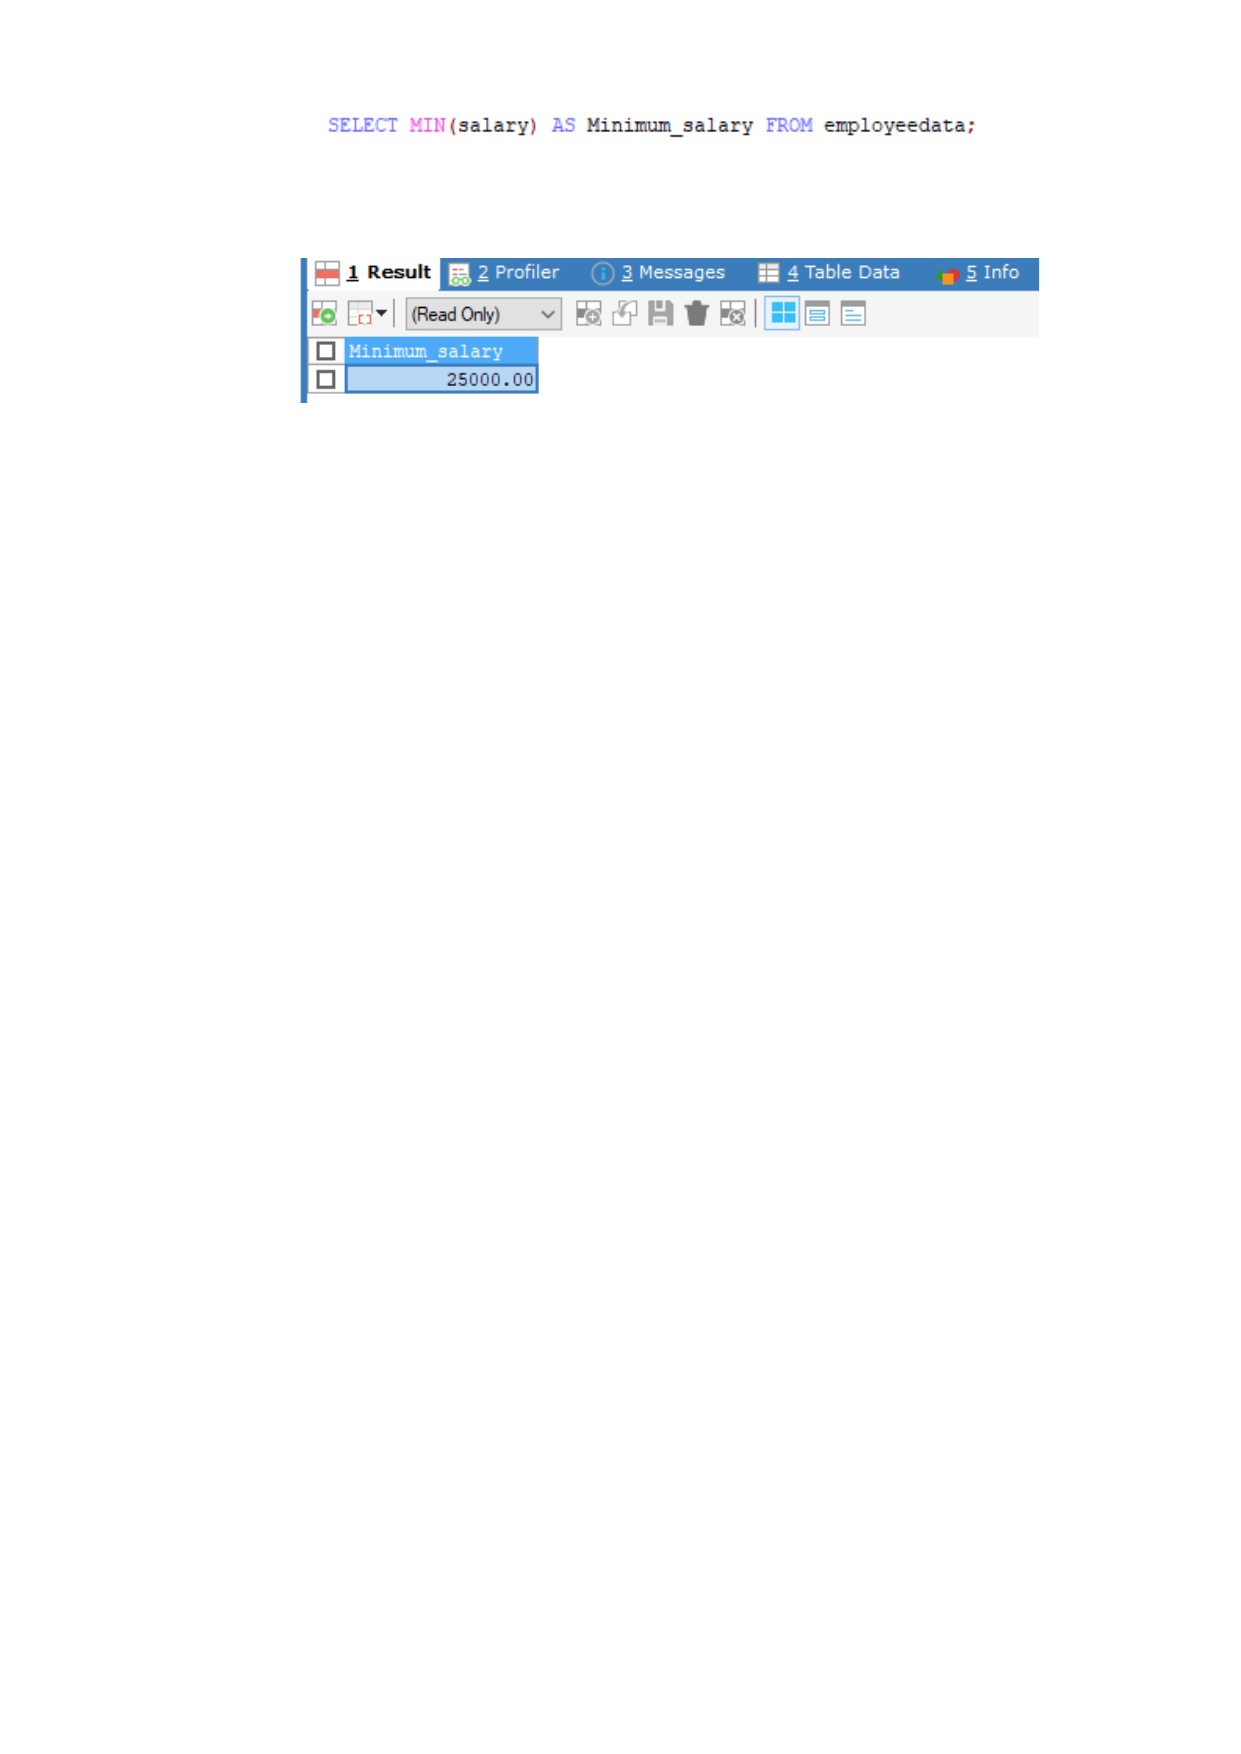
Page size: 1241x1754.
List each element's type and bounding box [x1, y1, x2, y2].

picture [306, 91, 1025, 154]
picture [298, 258, 1039, 403]
